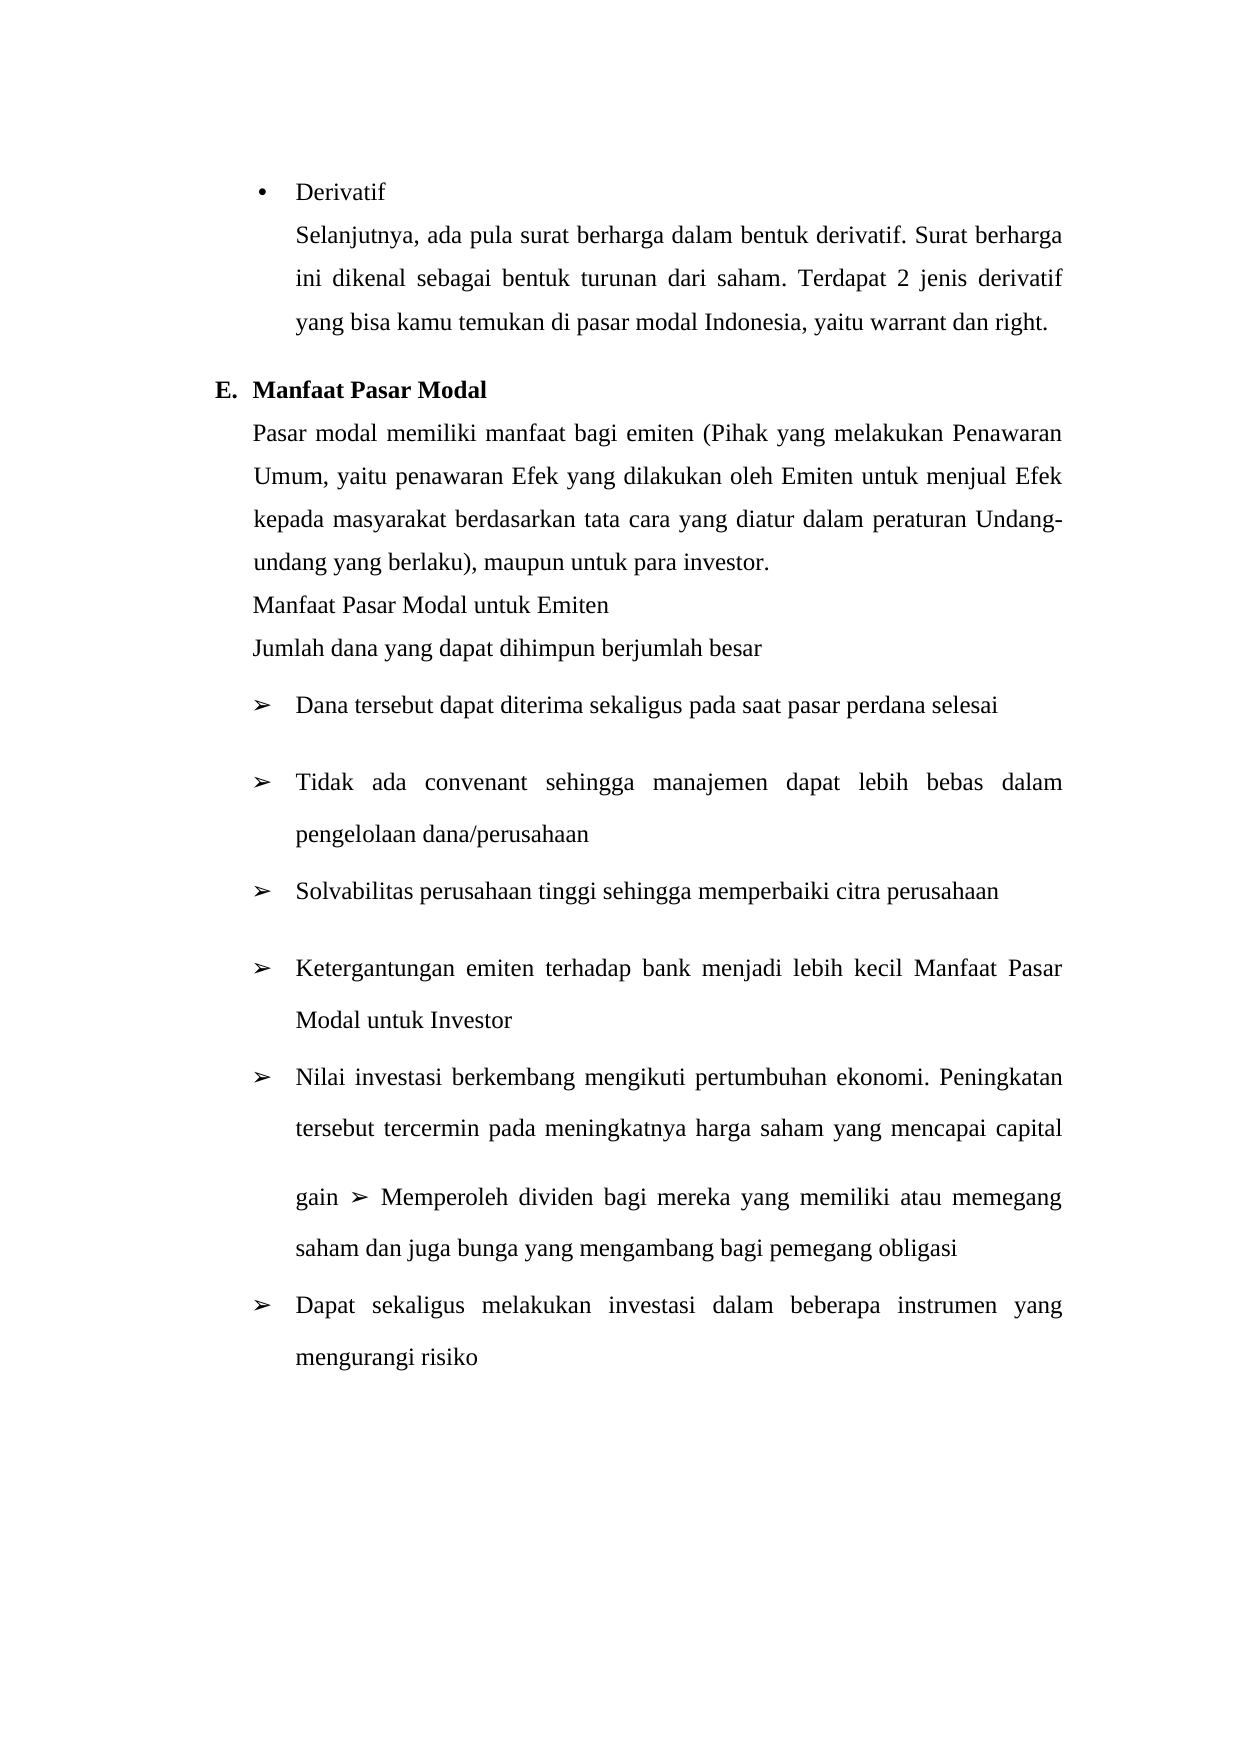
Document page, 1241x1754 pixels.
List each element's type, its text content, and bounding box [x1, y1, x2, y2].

list Dapat sekaligus melakukan investasi dalam beberapa instrumen yang mengurangi risiko [251, 1277, 1063, 1371]
text Manfaat Pasar Modal untuk Emiten [252, 590, 1063, 619]
list Dana tersebut dapat diterima sekaligus pada saat pasar perdana selesai [251, 677, 1063, 728]
text Jumlah dana yang dapat dihimpun berjumlah besar [252, 633, 1063, 662]
text Selanjutnya, ada pula surat berharga dalam bentuk derivatif. Surat berharga ini dikenal sebagai bentuk turunan dari saham. Terdapat 2 jenis derivatif yang bisa kamu temukan di pasar modal Indonesia, yaitu warrant dan right. [295, 220, 1063, 335]
subtitle Manfaat Pasar Modal [215, 375, 1063, 403]
list Derivatif [258, 177, 1063, 206]
list Solvabilitas perusahaan tinggi sehingga memperbaiki citra perusahaan [251, 862, 1063, 913]
list Nilai investasi berkembang mengikuti pertumbuhan ekonomi. Peningkatan tersebut tercermin pada meningkatnya harga saham yang mencapai capital gain ➢ Memperoleh dividen bagi mereka yang memiliki atau memegang saham dan juga bunga yang mengambang bagi pemegang obligasi [251, 1048, 1063, 1262]
list Ketergantungan emiten terhadap bank menjadi lebih kecil Manfaat Pasar Modal untuk Investor [251, 939, 1063, 1033]
list Tidak ada convenant sehingga manajemen dapat lebih bebas dalam pengelolaan dana/perusahaan [251, 753, 1063, 848]
text Pasar modal memiliki manfaat bagi emiten (Pihak yang melakukan Penawaran Umum, yaitu penawaran Efek yang dilakukan oleh Emiten untuk menjual Efek kepada masyarakat berdasarkan tata cara yang diatur dalam peraturan Undang-undang yang berlaku), maupun untuk para investor. [252, 418, 1063, 576]
